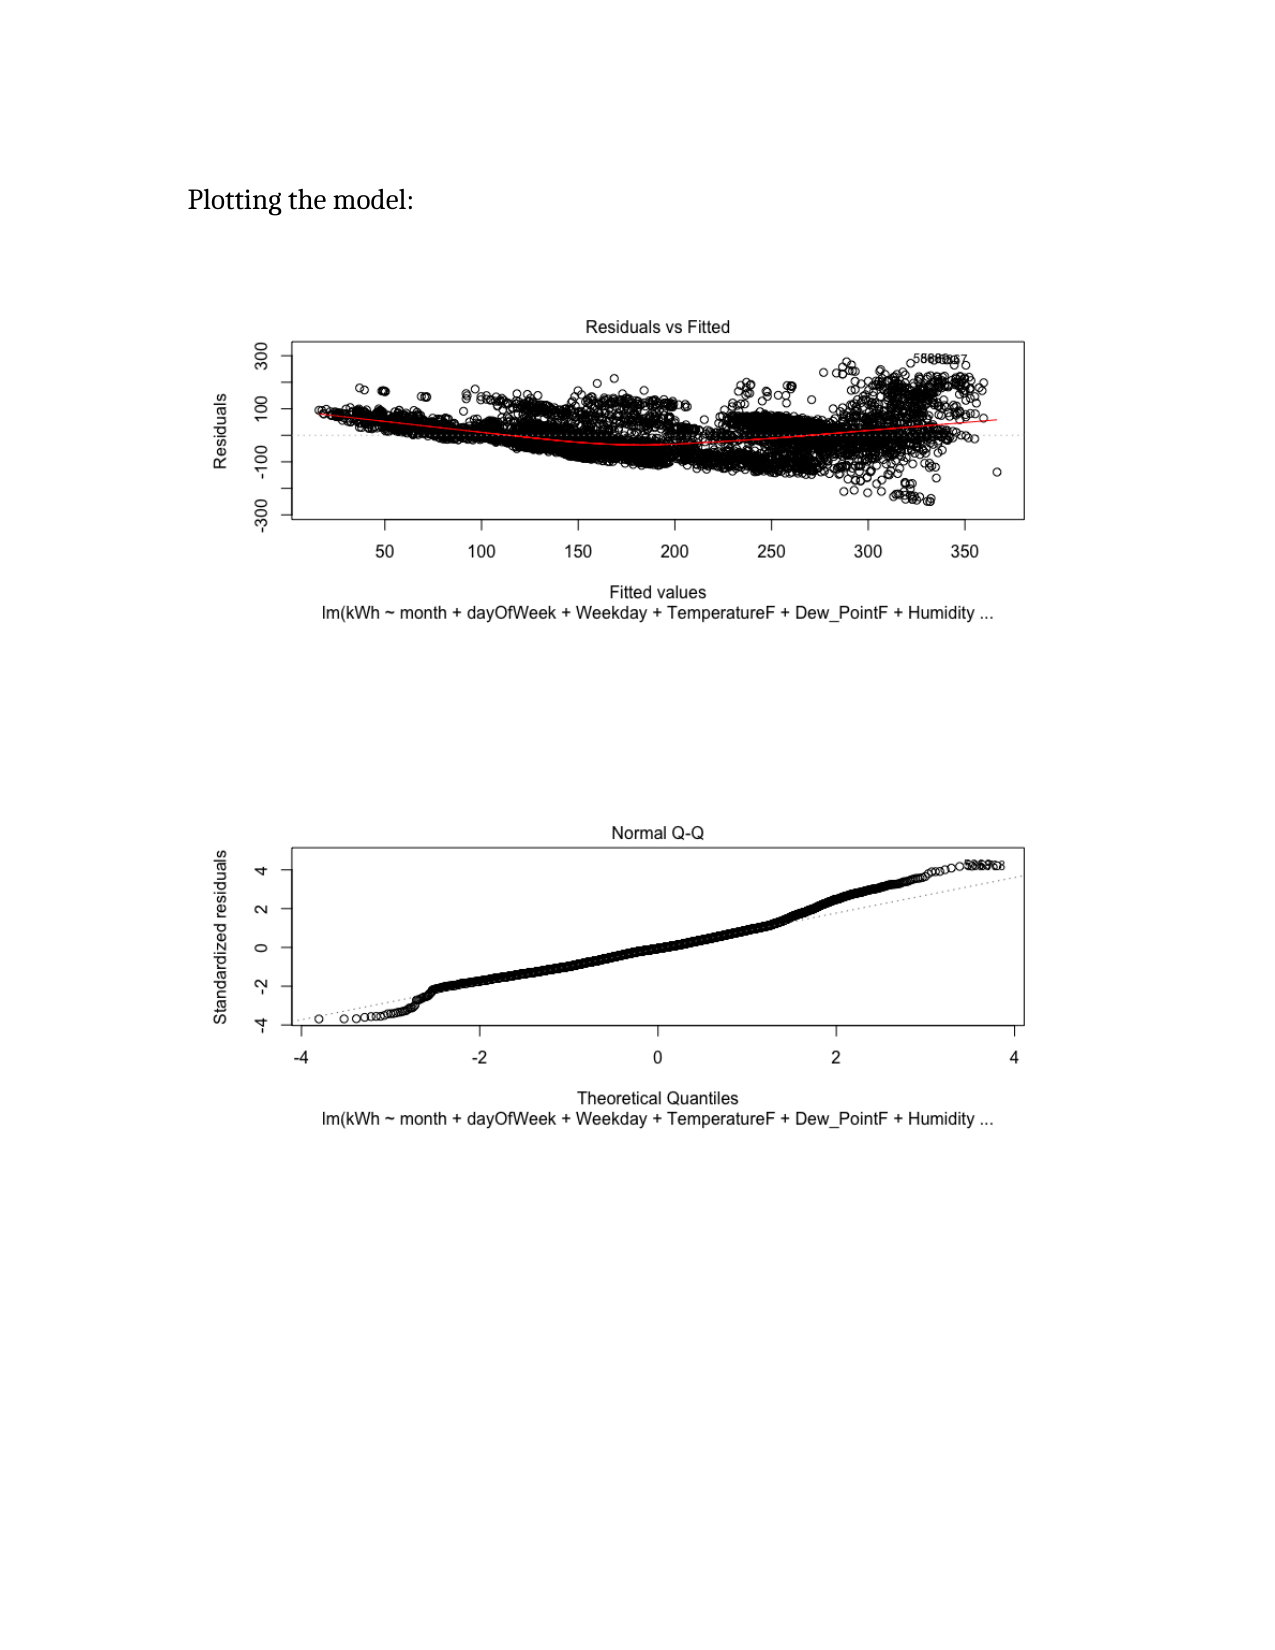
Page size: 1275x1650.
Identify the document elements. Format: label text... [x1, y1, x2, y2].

picture [187, 723, 1088, 1172]
text Plotting the model: [187, 183, 1087, 217]
picture [187, 217, 1088, 666]
